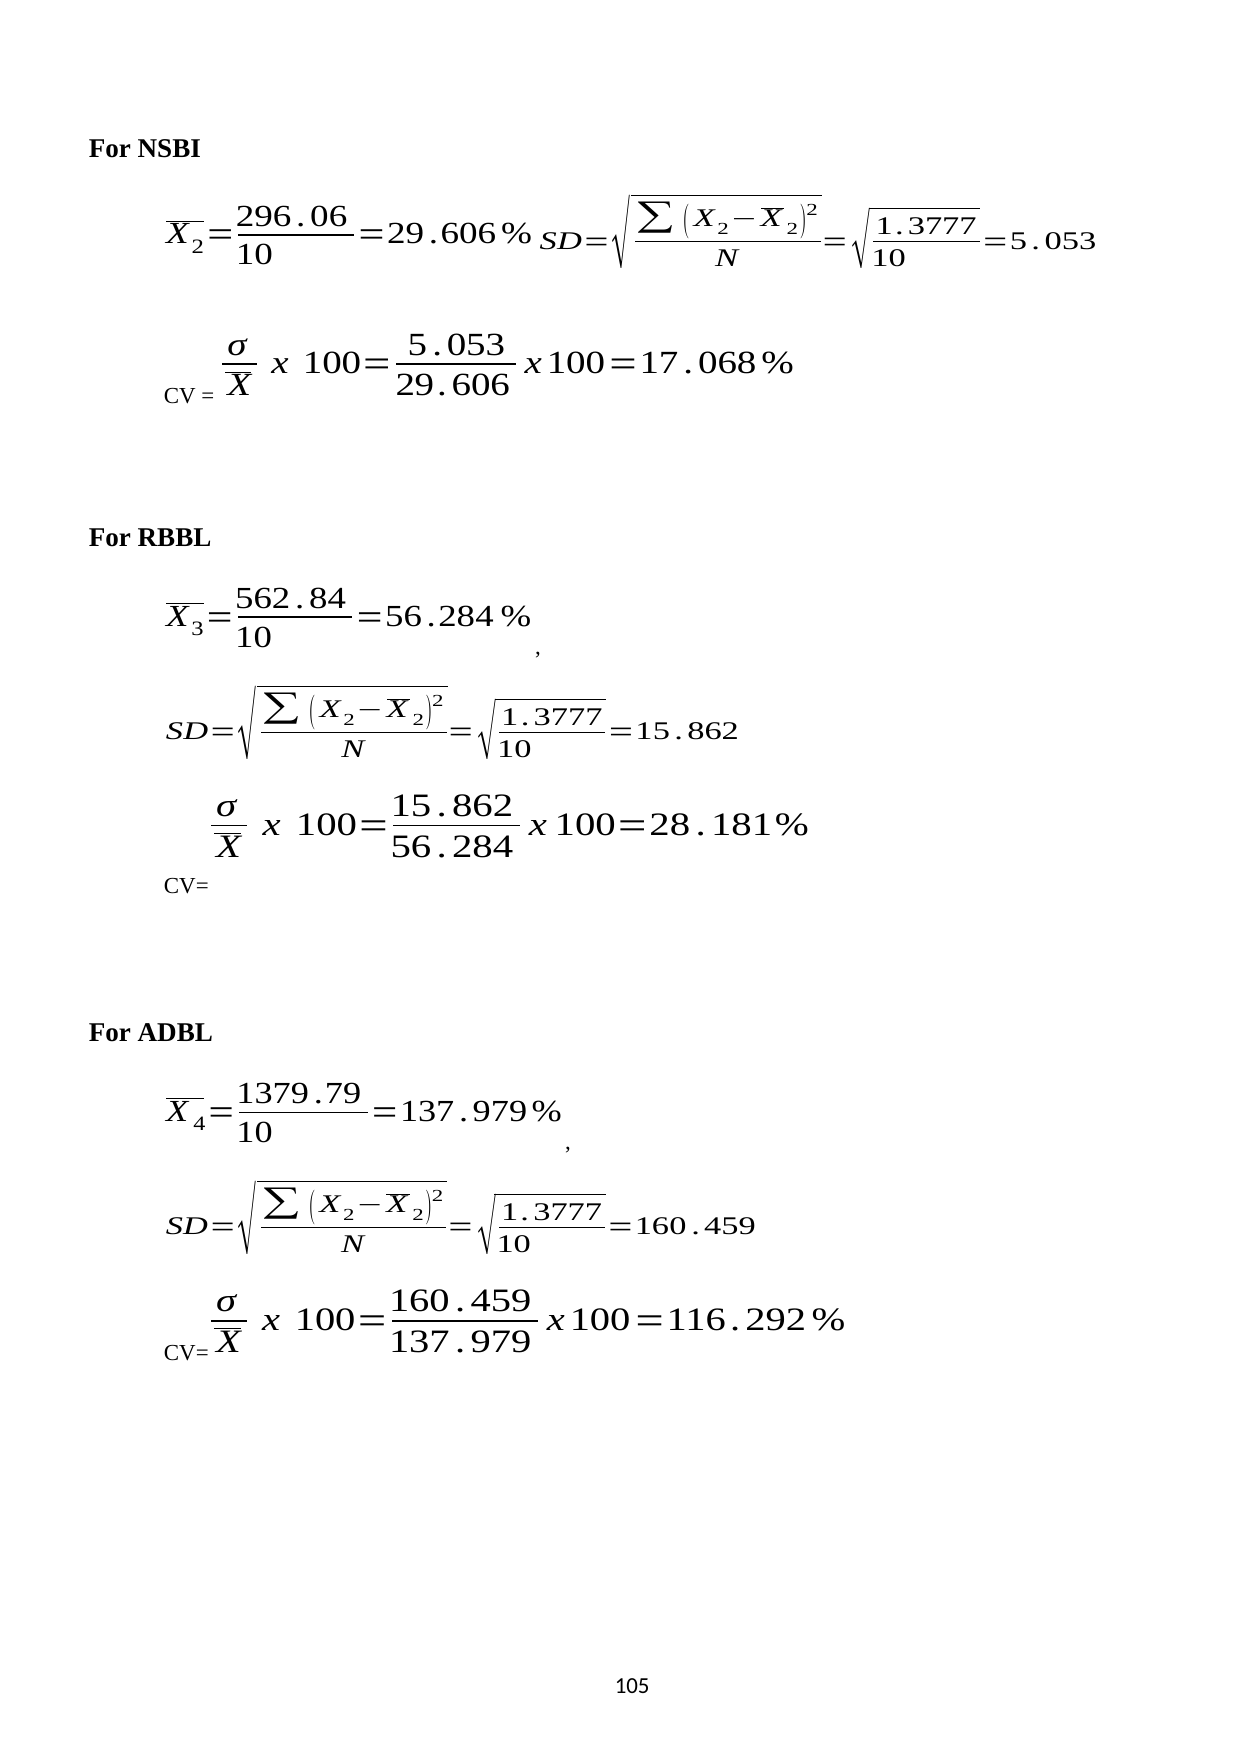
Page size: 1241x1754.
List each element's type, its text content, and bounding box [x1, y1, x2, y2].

text CV= [164, 788, 1175, 899]
text CV = [164, 327, 1175, 408]
text For ADBL [89, 987, 1175, 1047]
text For RBBL [89, 492, 1175, 552]
text For NSBI [89, 104, 1175, 163]
text CV= [164, 1283, 1175, 1365]
text , [164, 582, 1175, 659]
text , [164, 1077, 1175, 1154]
